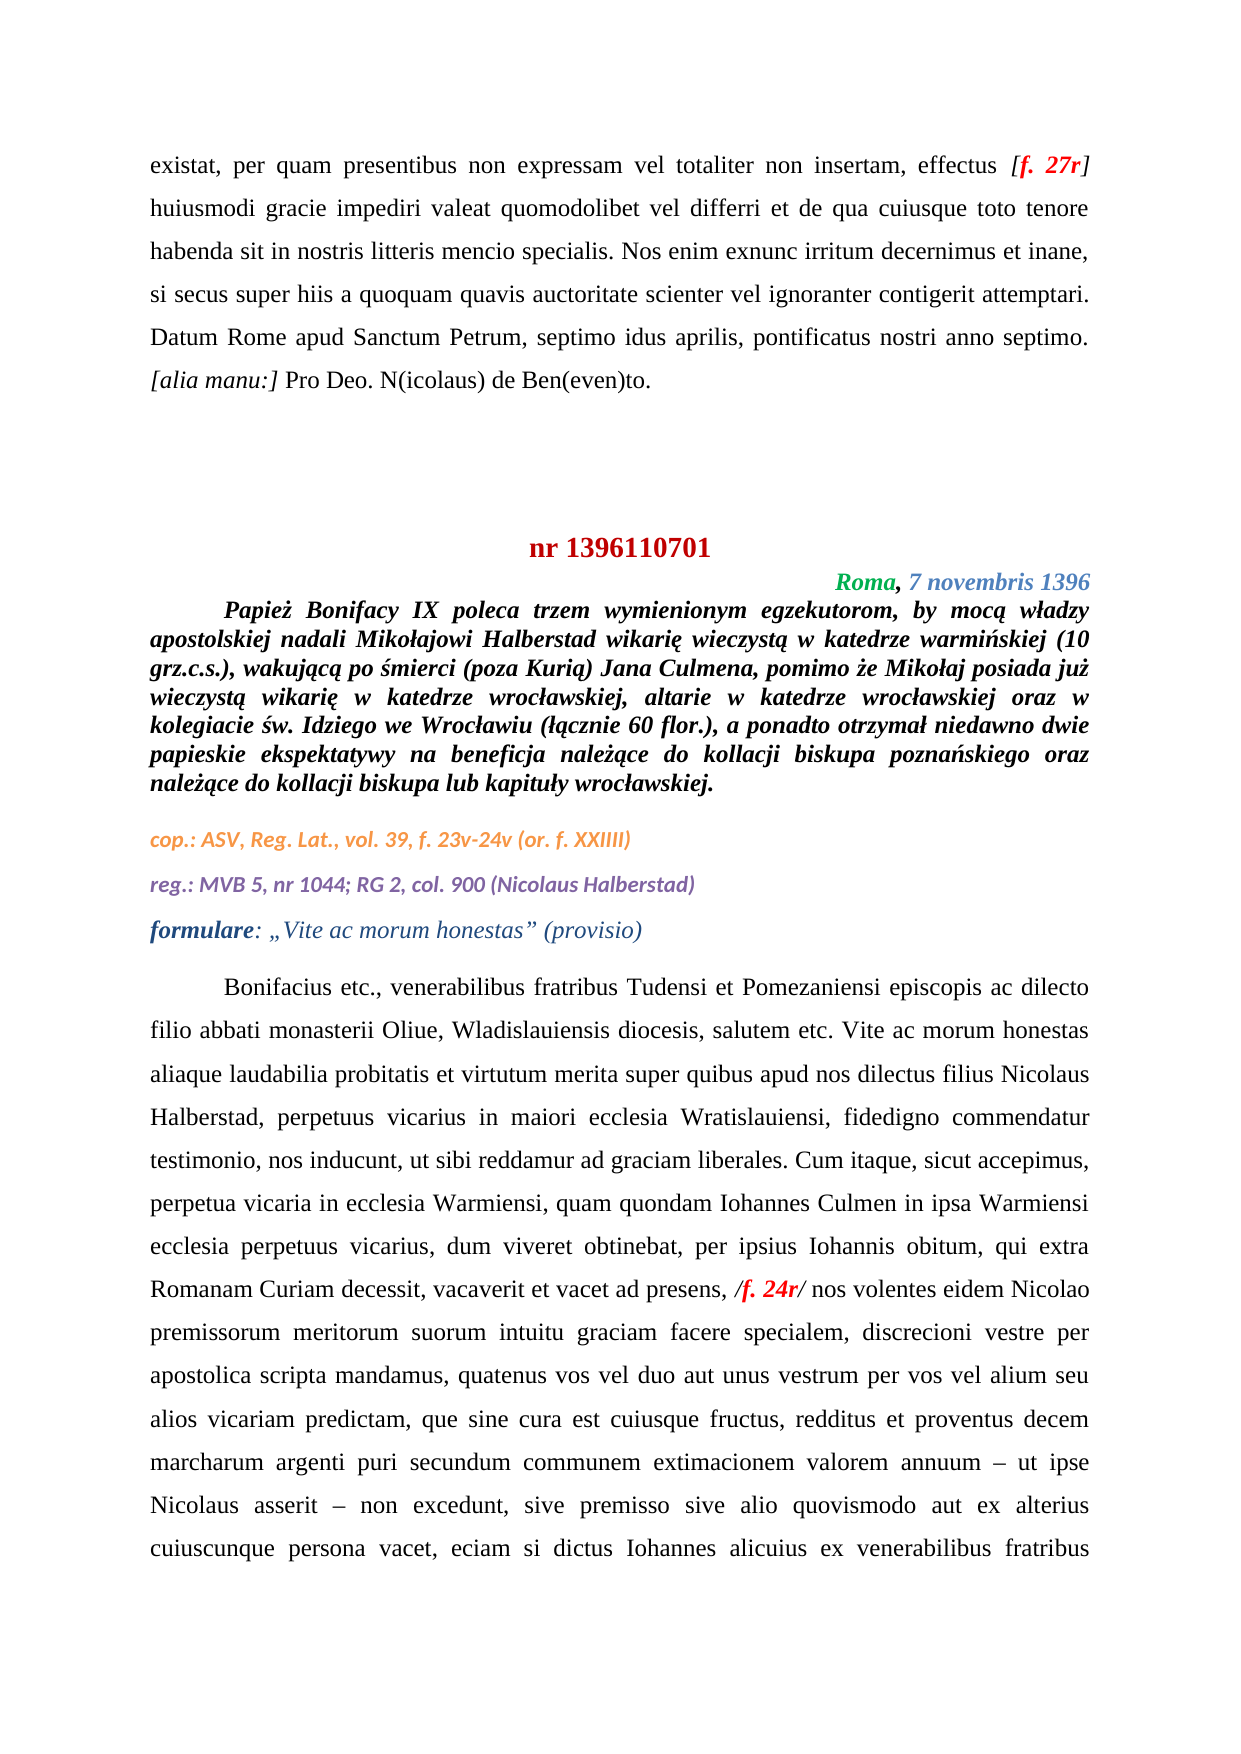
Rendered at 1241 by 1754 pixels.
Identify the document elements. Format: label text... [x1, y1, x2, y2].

subtitle nr 1396110701 [150, 531, 1090, 564]
text formulare: „Vite ac morum honestas” (provisio) [150, 915, 1090, 944]
text reg.: MVB 5, nr 1044; RG 2, col. 900 (Nicolaus Halberstad) [150, 870, 1090, 898]
text cop.: ASV, Reg. Lat., vol. 39, f. 23v-24v (or. f. XXIIII) [150, 826, 1090, 853]
text Papież Bonifacy IX poleca trzem wymienionym egzekutorom, by mocą władzy apostolskiej nadali Mikołajowi Halberstad wikarię wieczystą w katedrze warmińskiej (10 grz.c.s.), wakującą po śmierci (poza Kurią) Jana Culmena, pomimo że Mikołaj posiada już wieczystą wikarię w katedrze wrocławskiej, altarie w katedrze wrocławskiej oraz w kolegiacie św. Idziego we Wrocławiu (łącznie 60 flor.), a ponadto otrzymał niedawno dwie papieskie ekspektatywy na beneficja należące do kollacji biskupa poznańskiego oraz należące do kollacji biskupa lub kapituły wrocławskiej. [150, 596, 1090, 797]
text Roma, 7 novembris 1396 [150, 567, 1090, 596]
